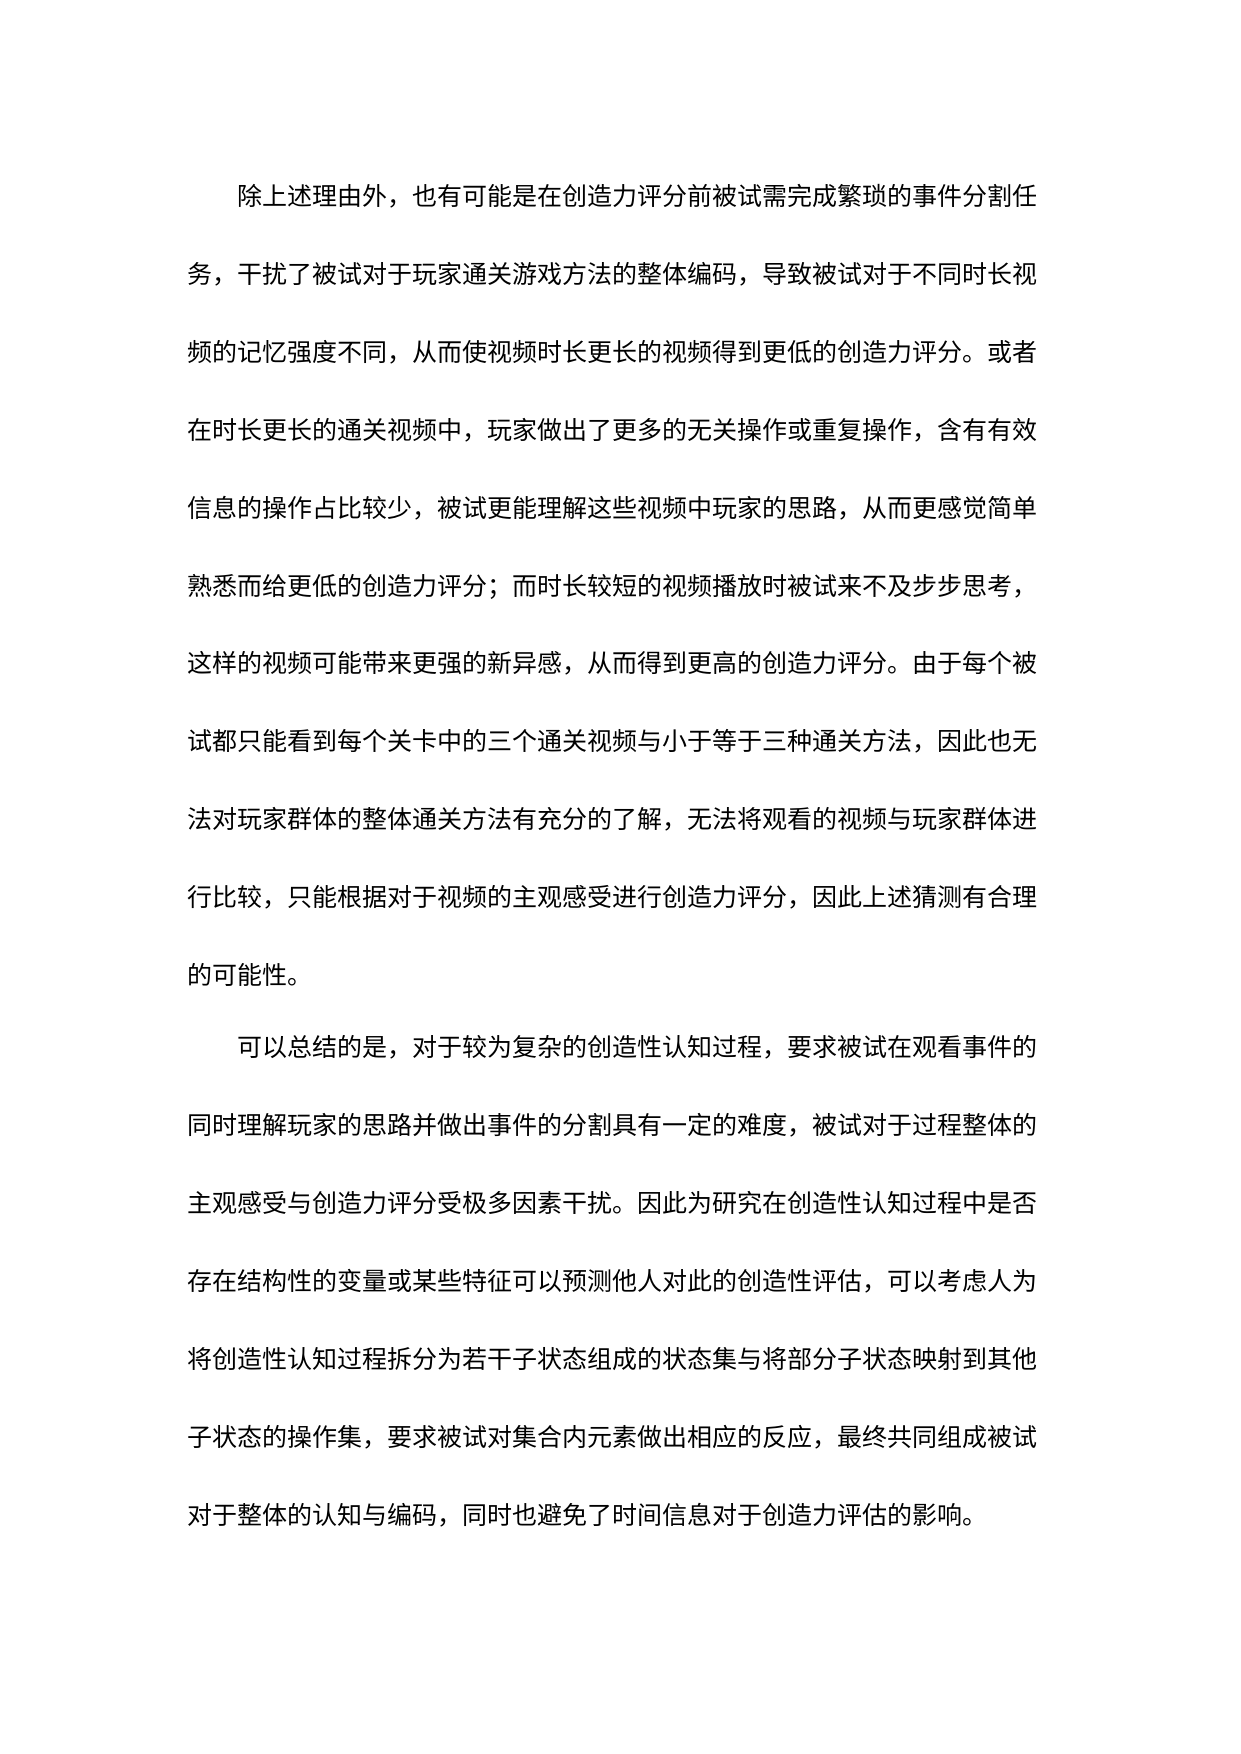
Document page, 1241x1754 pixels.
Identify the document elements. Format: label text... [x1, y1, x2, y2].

text 可以总结的是，对于较为复杂的创造性认知过程，要求被试在观看事件的同时理解玩家的思路并做出事件的分割具有一定的难度，被试对于过程整体的主观感受与创造力评分受极多因素干扰。因此为研究在创造性认知过程中是否存在结构性的变量或某些特征可以预测他人对此的创造性评估，可以考虑人为将创造性认知过程拆分为若干子状态组成的状态集与将部分子状态映射到其他子状态的操作集，要求被试对集合内元素做出相应的反应，最终共同组成被试对于整体的认知与编码，同时也避免了时间信息对于创造力评估的影响。 [187, 1013, 1053, 1546]
text 除上述理由外，也有可能是在创造力评分前被试需完成繁琐的事件分割任务，干扰了被试对于玩家通关游戏方法的整体编码，导致被试对于不同时长视频的记忆强度不同，从而使视频时长更长的视频得到更低的创造力评分。或者在时长更长的通关视频中，玩家做出了更多的无关操作或重复操作，含有有效信息的操作占比较少，被试更能理解这些视频中玩家的思路，从而更感觉简单熟悉而给更低的创造力评分；而时长较短的视频播放时被试来不及步步思考，这样的视频可能带来更强的新异感，从而得到更高的创造力评分。由于每个被试都只能看到每个关卡中的三个通关视频与小于等于三种通关方法，因此也无法对玩家群体的整体通关方法有充分的了解，无法将观看的视频与玩家群体进行比较，只能根据对于视频的主观感受进行创造力评分，因此上述猜测有合理的可能性。 [187, 162, 1053, 1006]
